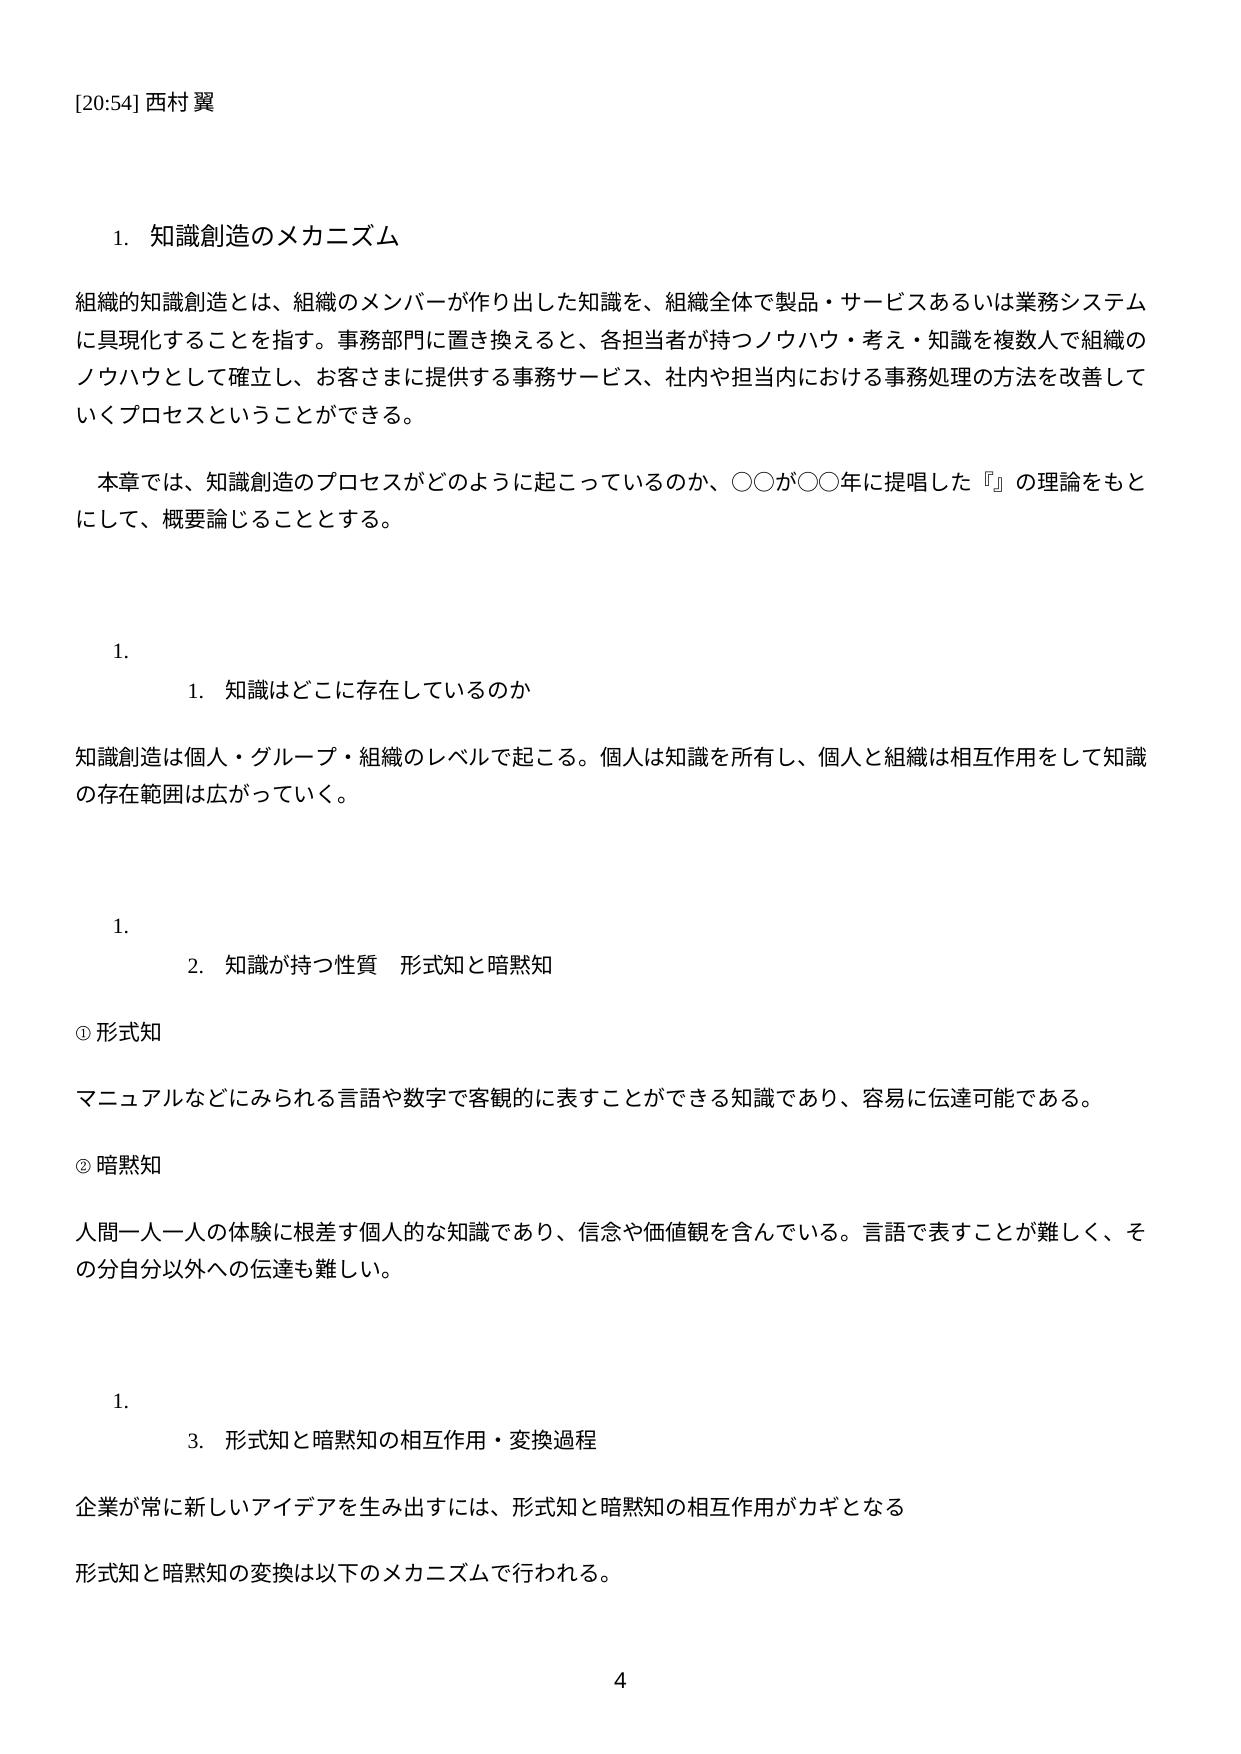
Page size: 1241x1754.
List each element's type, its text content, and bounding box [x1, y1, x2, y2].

text 本章では、知識創造のプロセスがどのように起こっているのか、○○が○○年に提唱した『』の理論をもとにして、概要論じることとする。 [75, 462, 1165, 537]
text 企業が常に新しいアイデアを生み出すには、形式知と暗黙知の相互作用がカギとなる [75, 1487, 1165, 1524]
text 組織的知識創造とは、組織のメンバーが作り出した知識を、組織全体で製品・サービスあるいは業務システムに具現化することを指す。事務部門に置き換えると、各担当者が持つノウハウ・考え・知識を複数人で組織のノウハウとして確立し、お客さまに提供する事務サービス、社内や担当内における事務処理の方法を改善していくプロセスということができる。 [75, 282, 1165, 432]
text マニュアルなどにみられる言語や数字で客観的に表すことができる知識であり、容易に伝達可能である。 [75, 1078, 1165, 1116]
text ①形式知 [75, 1012, 1165, 1049]
list 知識はどこに存在しているのか [187, 670, 1165, 707]
list 形式知と暗黙知の相互作用・変換過程 [187, 1420, 1165, 1457]
text 形式知と暗黙知の変換は以下のメカニズムで行われる。 [75, 1553, 1165, 1591]
text [20:54] 西村 翼 [75, 82, 1165, 120]
list 知識創造のメカニズム [112, 216, 1165, 253]
list 知識が持つ性質 形式知と暗黙知 [187, 945, 1165, 982]
text 人間一人一人の体験に根差す個人的な知識であり、信念や価値観を含んでいる。言語で表すことが難しく、その分自分以外への伝達も難しい。 [75, 1212, 1165, 1287]
text 知識創造は個人・グループ・組織のレベルで起こる。個人は知識を所有し、個人と組織は相互作用をして知識の存在範囲は広がっていく。 [75, 737, 1165, 812]
text ②暗黙知 [75, 1145, 1165, 1182]
